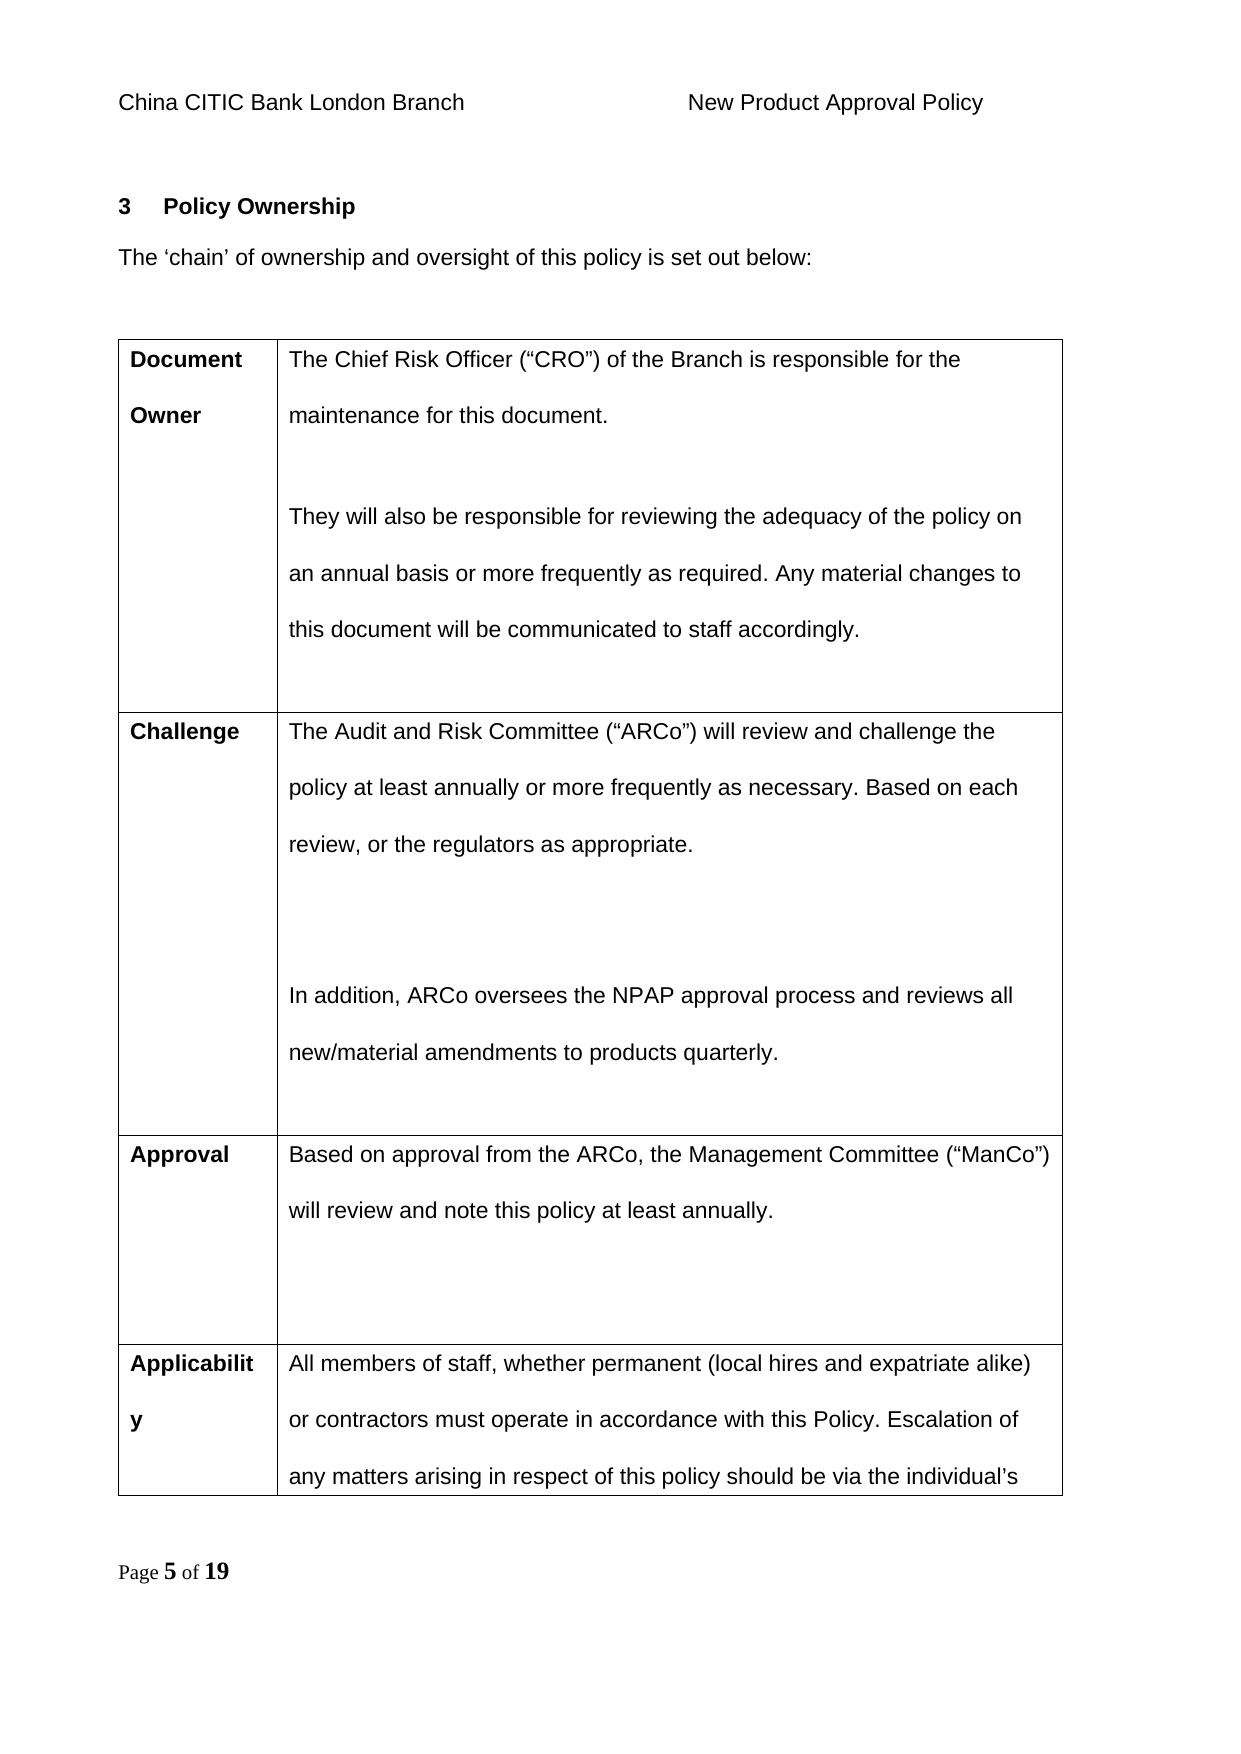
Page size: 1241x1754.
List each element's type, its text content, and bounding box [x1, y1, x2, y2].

text The ‘chain’ of ownership and oversight of this policy is set out below: [118, 238, 1122, 276]
table_cell Based on approval from the ARCo, the Management Committee (“ManCo”) will review and note this policy at least annually. [278, 1136, 1062, 1344]
table_cell Approval [119, 1136, 277, 1344]
table_header Document Owner [119, 340, 277, 712]
table_cell The Audit and Risk Committee (“ARCo”) will review and challenge the policy at least annually or more frequently as necessary. Based on each review, or the regulators as appropriate. In addition, ARCo oversees the NPAP approval process and reviews all new/material amendments to products quarterly. [278, 713, 1062, 1134]
subtitle Policy Ownership [118, 187, 1122, 225]
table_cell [278, 1345, 1062, 1495]
table_cell Applicability [119, 1345, 277, 1495]
table_cell Challenge [119, 713, 277, 1134]
table_header The Chief Risk Officer (“CRO”) of the Branch is responsible for the maintenance for this document. They will also be responsible for reviewing the adequacy of the policy on an annual basis or more frequently as required. Any material changes to this document will be communicated to staff accordingly. [278, 340, 1062, 712]
